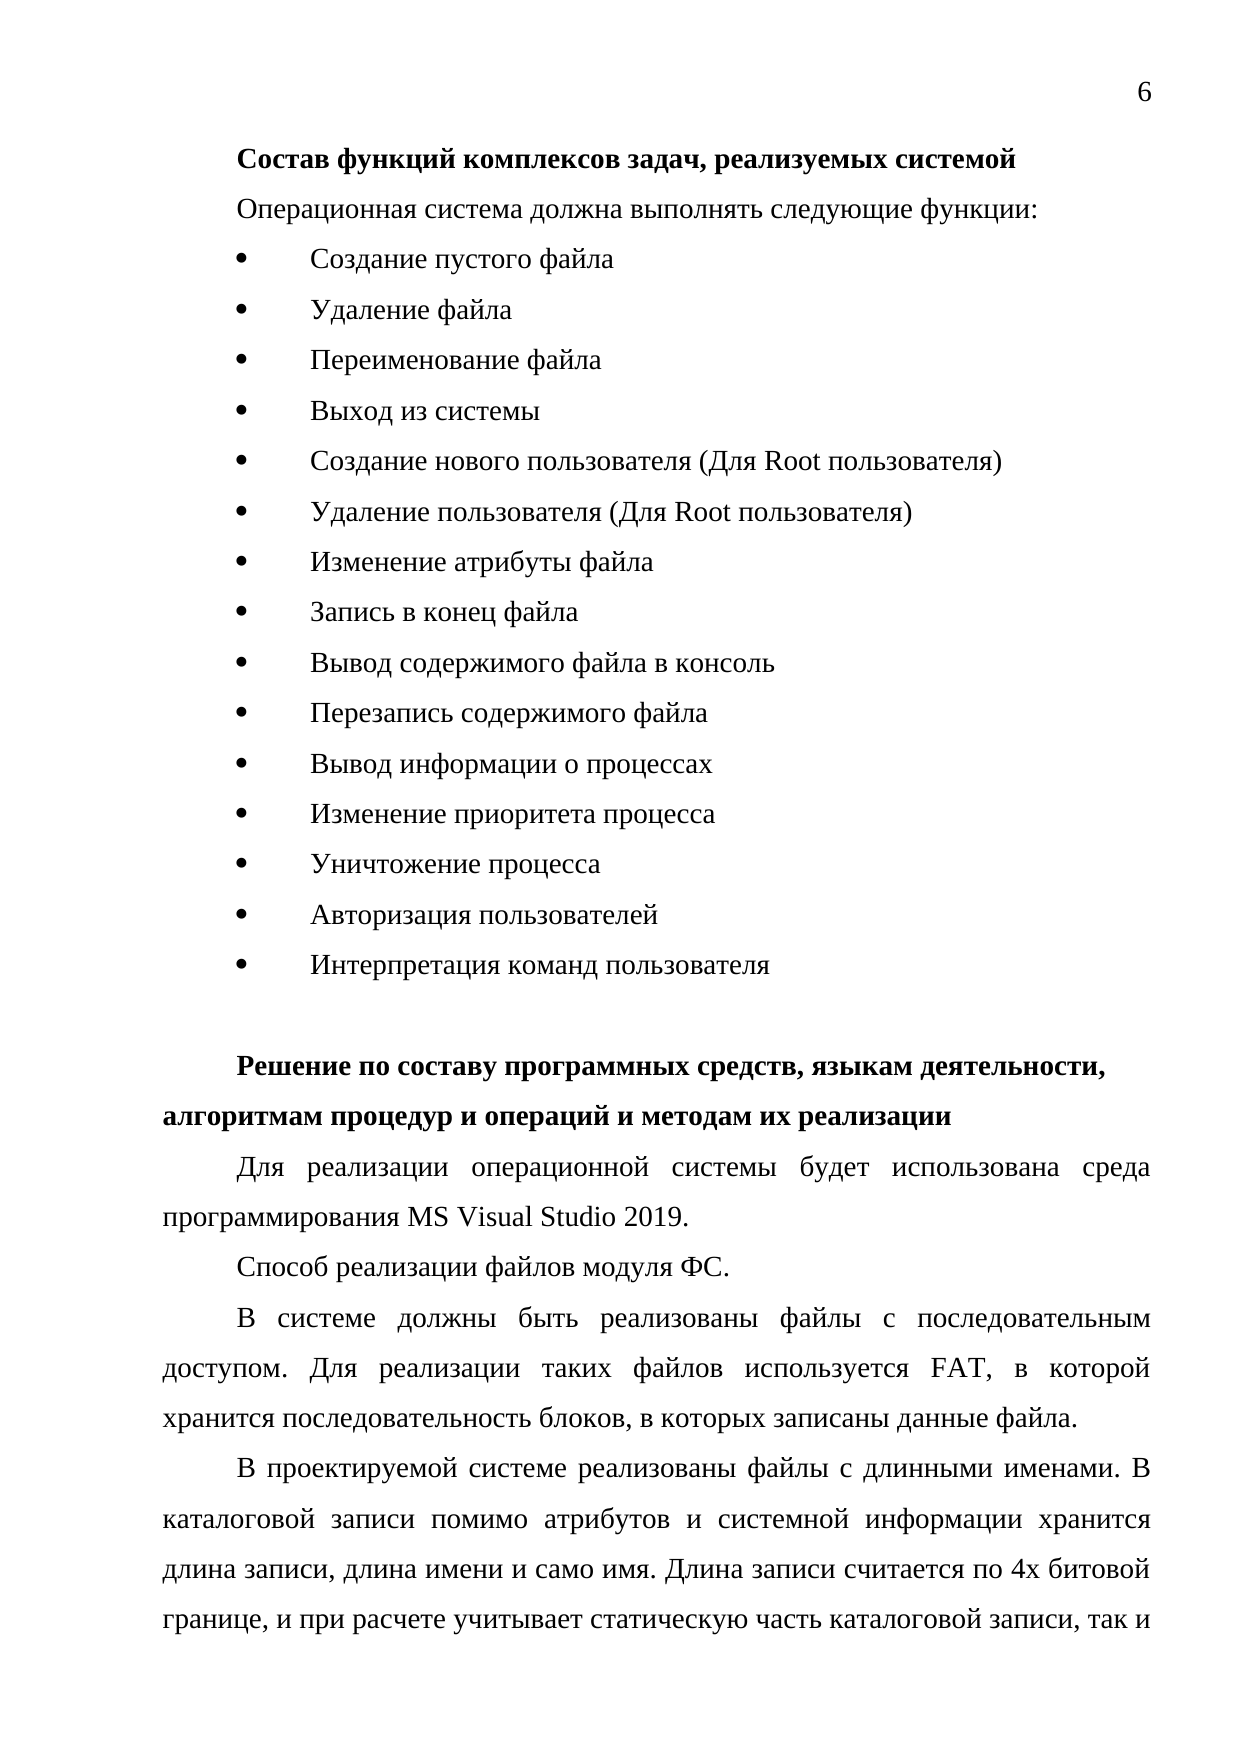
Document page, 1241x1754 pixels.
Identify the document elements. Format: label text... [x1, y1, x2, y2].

text Для реализации операционной системы будет использована среда программирования MS Visual Studio 2019. [162, 1149, 1152, 1233]
list Перезапись содержимого файла [162, 695, 1152, 729]
list Вывод информации о процессах [162, 746, 1152, 779]
list Авторизация пользователей [162, 897, 1152, 931]
list Удаление пользователя (Для Root пользователя) [162, 494, 1152, 527]
list Уничтожение процесса [162, 847, 1152, 880]
list Создание пустого файла [162, 242, 1152, 275]
list Изменение атрибуты файла [162, 544, 1152, 578]
list Вывод содержимого файла в консоль [162, 645, 1152, 678]
list Запись в конец файла [162, 594, 1152, 628]
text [162, 1451, 1152, 1635]
list Интерпретация команд пользователя [162, 947, 1152, 981]
list Изменение приоритета процесса [162, 796, 1152, 830]
list Удаление файла [162, 292, 1152, 326]
text Операционная система должна выполнять следующие функции: [162, 191, 1152, 225]
list Переименование файла [162, 342, 1152, 376]
list Выход из системы [162, 393, 1152, 426]
list Создание нового пользователя (Для Root пользователя) [162, 443, 1152, 477]
text Состав функций комплексов задач, реализуемых системой [162, 141, 1152, 174]
text Способ реализации файлов модуля ФС. [162, 1249, 1152, 1283]
text Решение по составу программных средств, языкам деятельности, алгоритмам процедур и операций и методам их реализации [162, 1048, 1152, 1132]
text В системе должны быть реализованы файлы с последовательным доступом. Для реализации таких файлов используется FAT, в которой хранится последовательность блоков, в которых записаны данные файла. [162, 1300, 1152, 1434]
